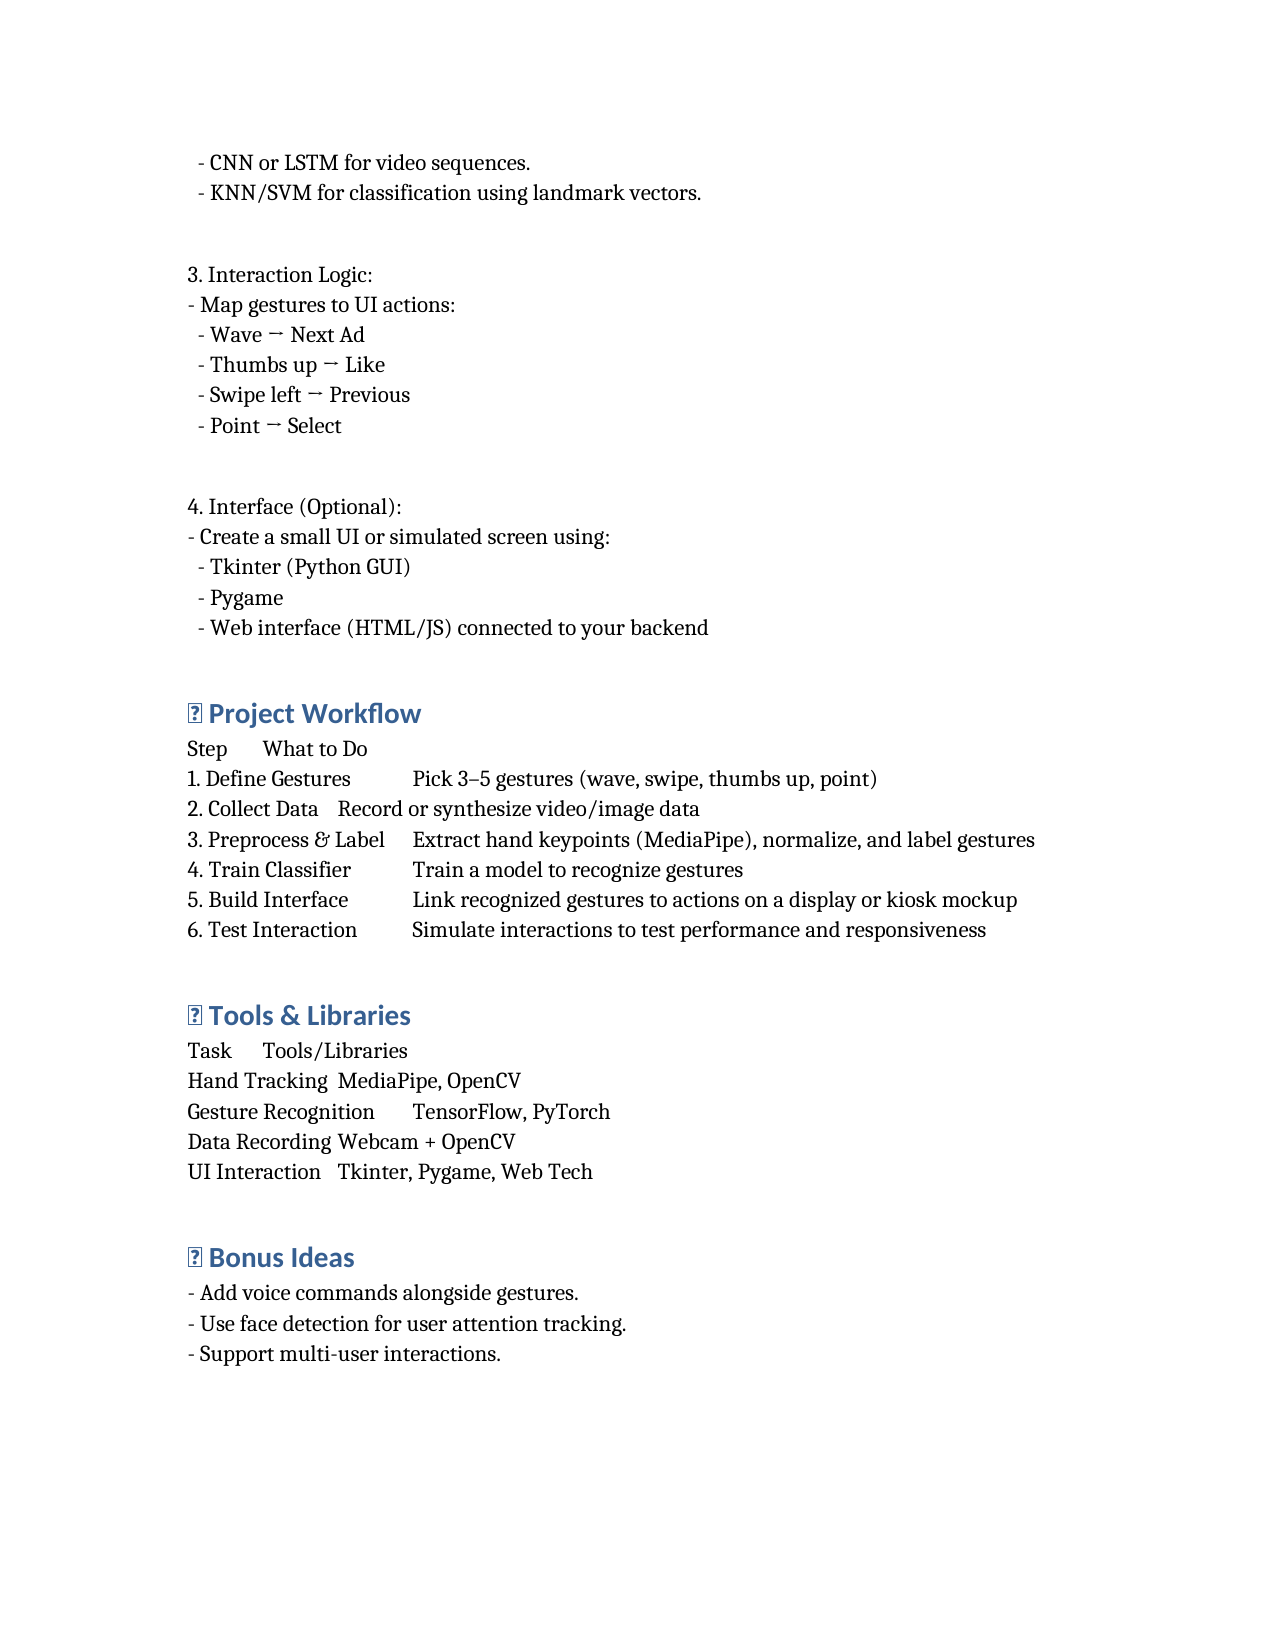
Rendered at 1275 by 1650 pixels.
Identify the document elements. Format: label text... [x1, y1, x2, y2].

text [187, 150, 1087, 237]
text 3. Interaction Logic: - Map gestures to UI actions: - Wave → Next Ad - Thumbs up → Like - Swipe left → Previous - Point → Select [187, 261, 1087, 469]
text Task Tools/Libraries Hand Tracking MediaPipe, OpenCV Gesture Recognition TensorFlow, PyTorch Data Recording Webcam + OpenCV UI Interaction Tkinter, Pygame, Web Tech [187, 1038, 1087, 1185]
subtitle 💡 Bonus Ideas [187, 1239, 1087, 1275]
subtitle 🚀 Tools & Libraries [187, 997, 1087, 1033]
text Step What to Do 1. Define Gestures Pick 3–5 gestures (wave, swipe, thumbs up, point) 2. Collect Data Record or synthesize video/image data 3. Preprocess & Label Extract hand keypoints (MediaPipe), normalize, and label gestures 4. Train Classifier Train a model to recognize gestures 5. Build Interface Link recognized gestures to actions on a display or kiosk mockup 6. Test Interaction Simulate interactions to test performance and responsiveness [187, 736, 1087, 943]
text - Add voice commands alongside gestures. - Use face detection for user attention tracking. - Support multi-user interactions. [187, 1280, 1087, 1367]
subtitle ✅ Project Workflow [187, 695, 1087, 730]
text 4. Interface (Optional): - Create a small UI or simulated screen using: - Tkinter (Python GUI) - Pygame - Web interface (HTML/JS) connected to your backend [187, 494, 1087, 641]
